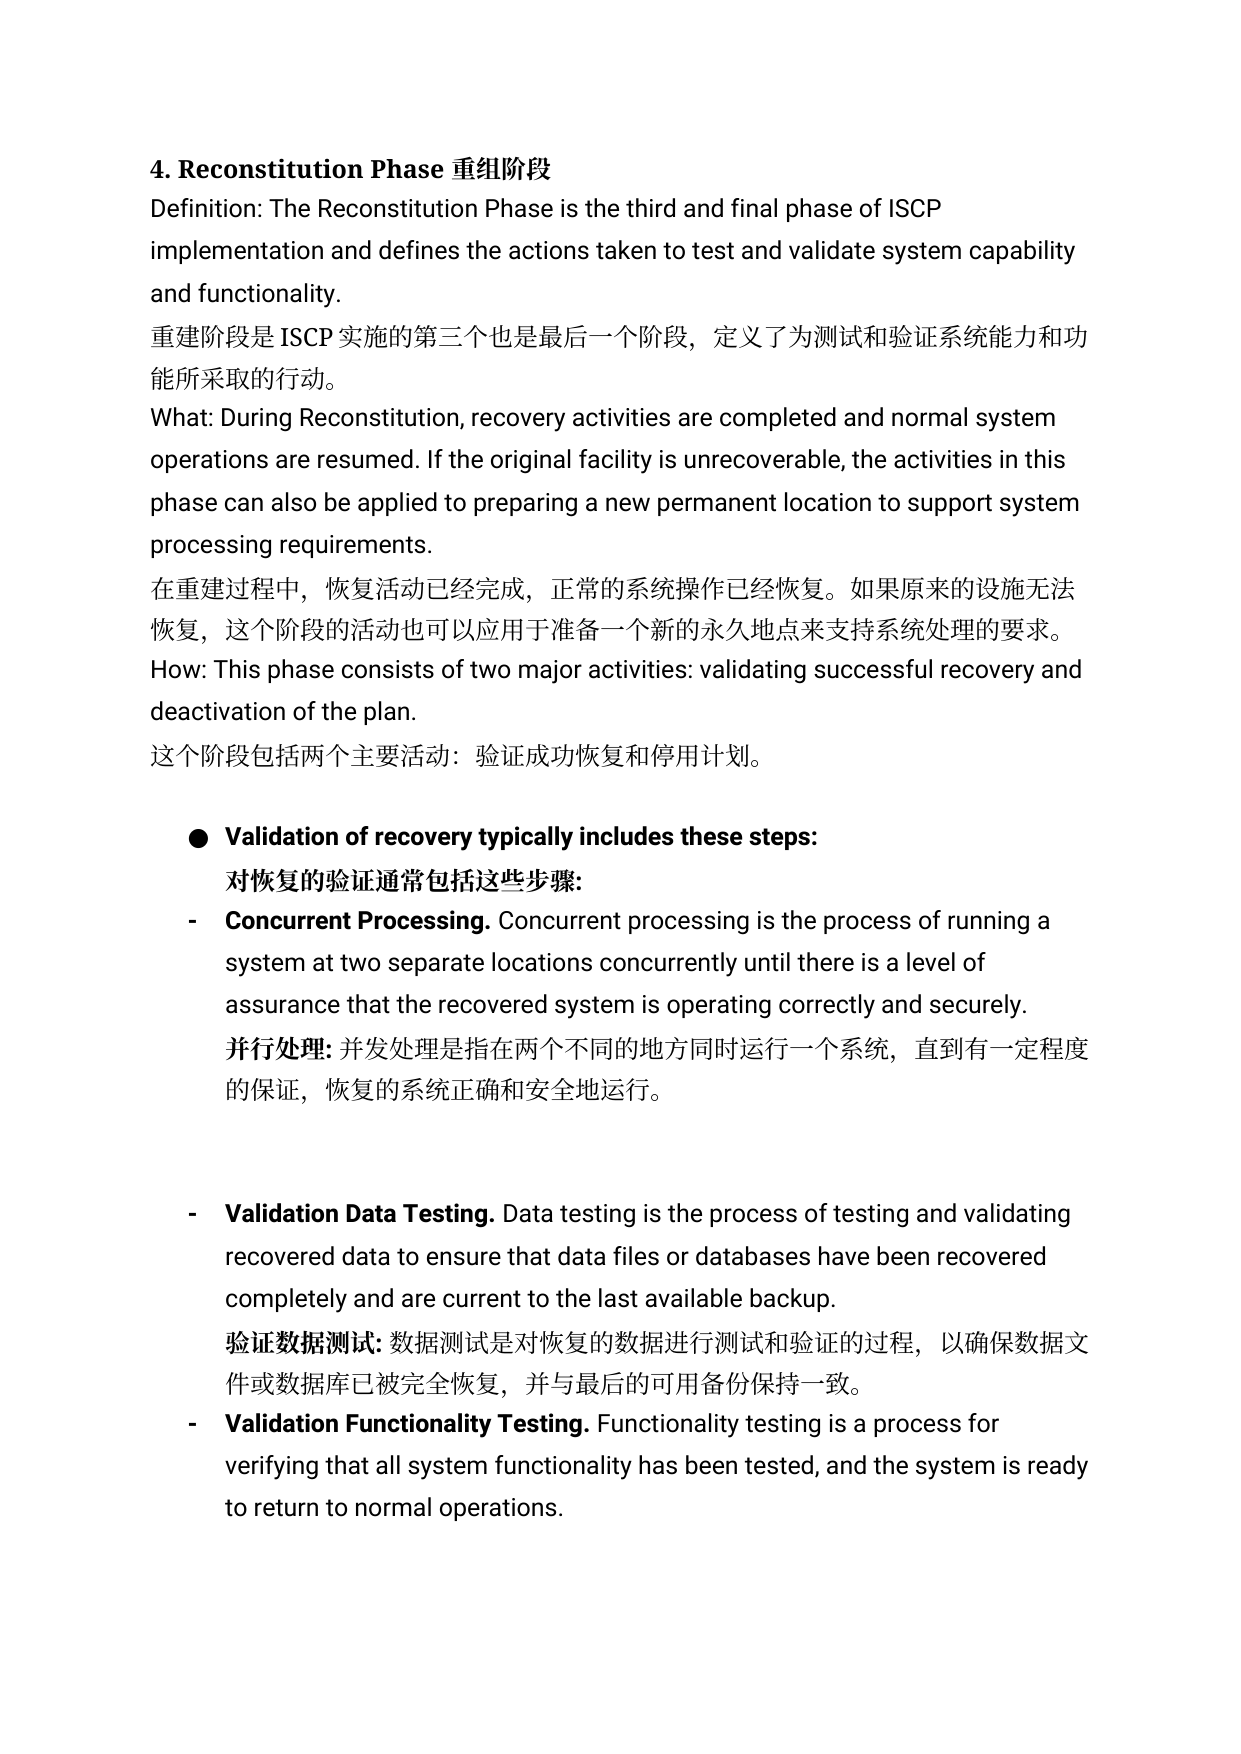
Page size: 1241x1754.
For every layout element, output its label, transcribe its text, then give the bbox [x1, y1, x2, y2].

text 4. Reconstitution Phase 重组阶段 [150, 150, 1090, 186]
text What: During Reconstitution, recovery activities are completed and normal system operations are resumed. If the original facility is unrecoverable, the activities in this phase can also be applied to preparing a new permanent location to support system processing requirements. [150, 401, 1090, 564]
list Validation of recovery typically includes these steps: [187, 819, 1090, 856]
text 并行处理: 并发处理是指在两个不同的地方同时运行一个系统，直到有一定程度的保证，恢复的系统正确和安全地运行。 [225, 1030, 1090, 1107]
list Concurrent Processing. Concurrent processing is the process of running a system at two separate locations concurrently until there is a level of assurance that the recovered system is operating correctly and securely. [187, 903, 1090, 1024]
text Definition: The Reconstitution Phase is the third and final phase of ISCP implementation and defines the actions taken to test and validate system capability and functionality. [150, 191, 1090, 312]
text 对恢复的验证通常包括这些步骤: [225, 862, 1090, 898]
text 这个阶段包括两个主要活动：验证成功恢复和停用计划。 [150, 736, 1090, 772]
text How: This phase consists of two major activities: validating successful recovery and deactivation of the plan. [150, 652, 1090, 731]
text 重建阶段是ISCP实施的第三个也是最后一个阶段，定义了为测试和验证系统能力和功能所采取的行动。 [150, 318, 1090, 395]
text 验证数据测试: 数据测试是对恢复的数据进行测试和验证的过程，以确保数据文件或数据库已被完全恢复，并与最后的可用备份保持一致。 [225, 1323, 1090, 1401]
list Validation Functionality Testing. Functionality testing is a process for verifying that all system functionality has been tested, and the system is ready to return to normal operations. [187, 1406, 1090, 1527]
text 在重建过程中，恢复活动已经完成，正常的系统操作已经恢复。如果原来的设施无法恢复，这个阶段的活动也可以应用于准备一个新的永久地点来支持系统处理的要求。 [150, 569, 1090, 646]
list Validation Data Testing. Data testing is the process of testing and validating recovered data to ensure that data files or databases have been recovered completely and are current to the last available backup. [187, 1197, 1090, 1318]
